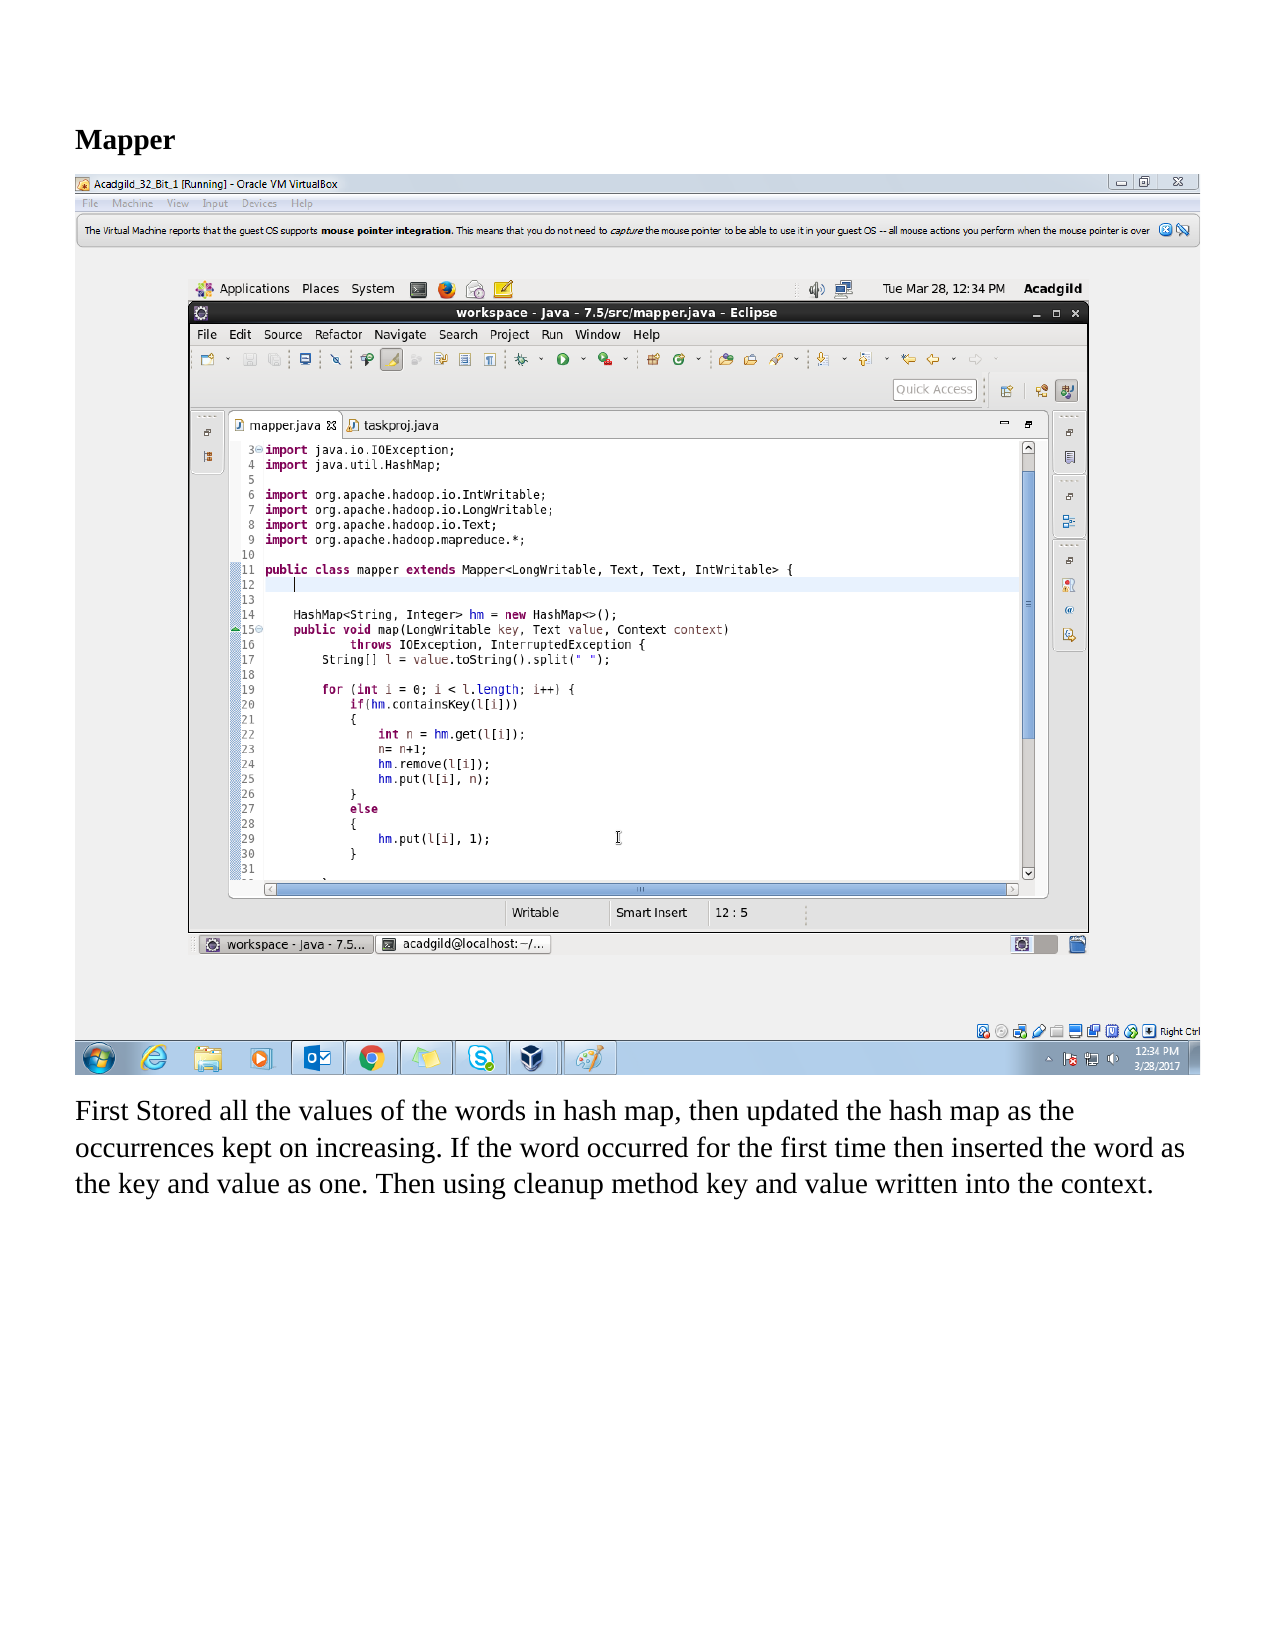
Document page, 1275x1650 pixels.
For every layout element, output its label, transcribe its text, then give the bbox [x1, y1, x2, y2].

picture [75, 174, 1200, 1075]
text First Stored all the values of the words in hash map, then updated the hash map as the occurrences kept on increasing. If the word occurred for the first time then inserted the word as the key and value as one. Then using cleanup method key and value written into the context. [75, 1093, 1200, 1199]
text Mapper [75, 122, 1200, 155]
